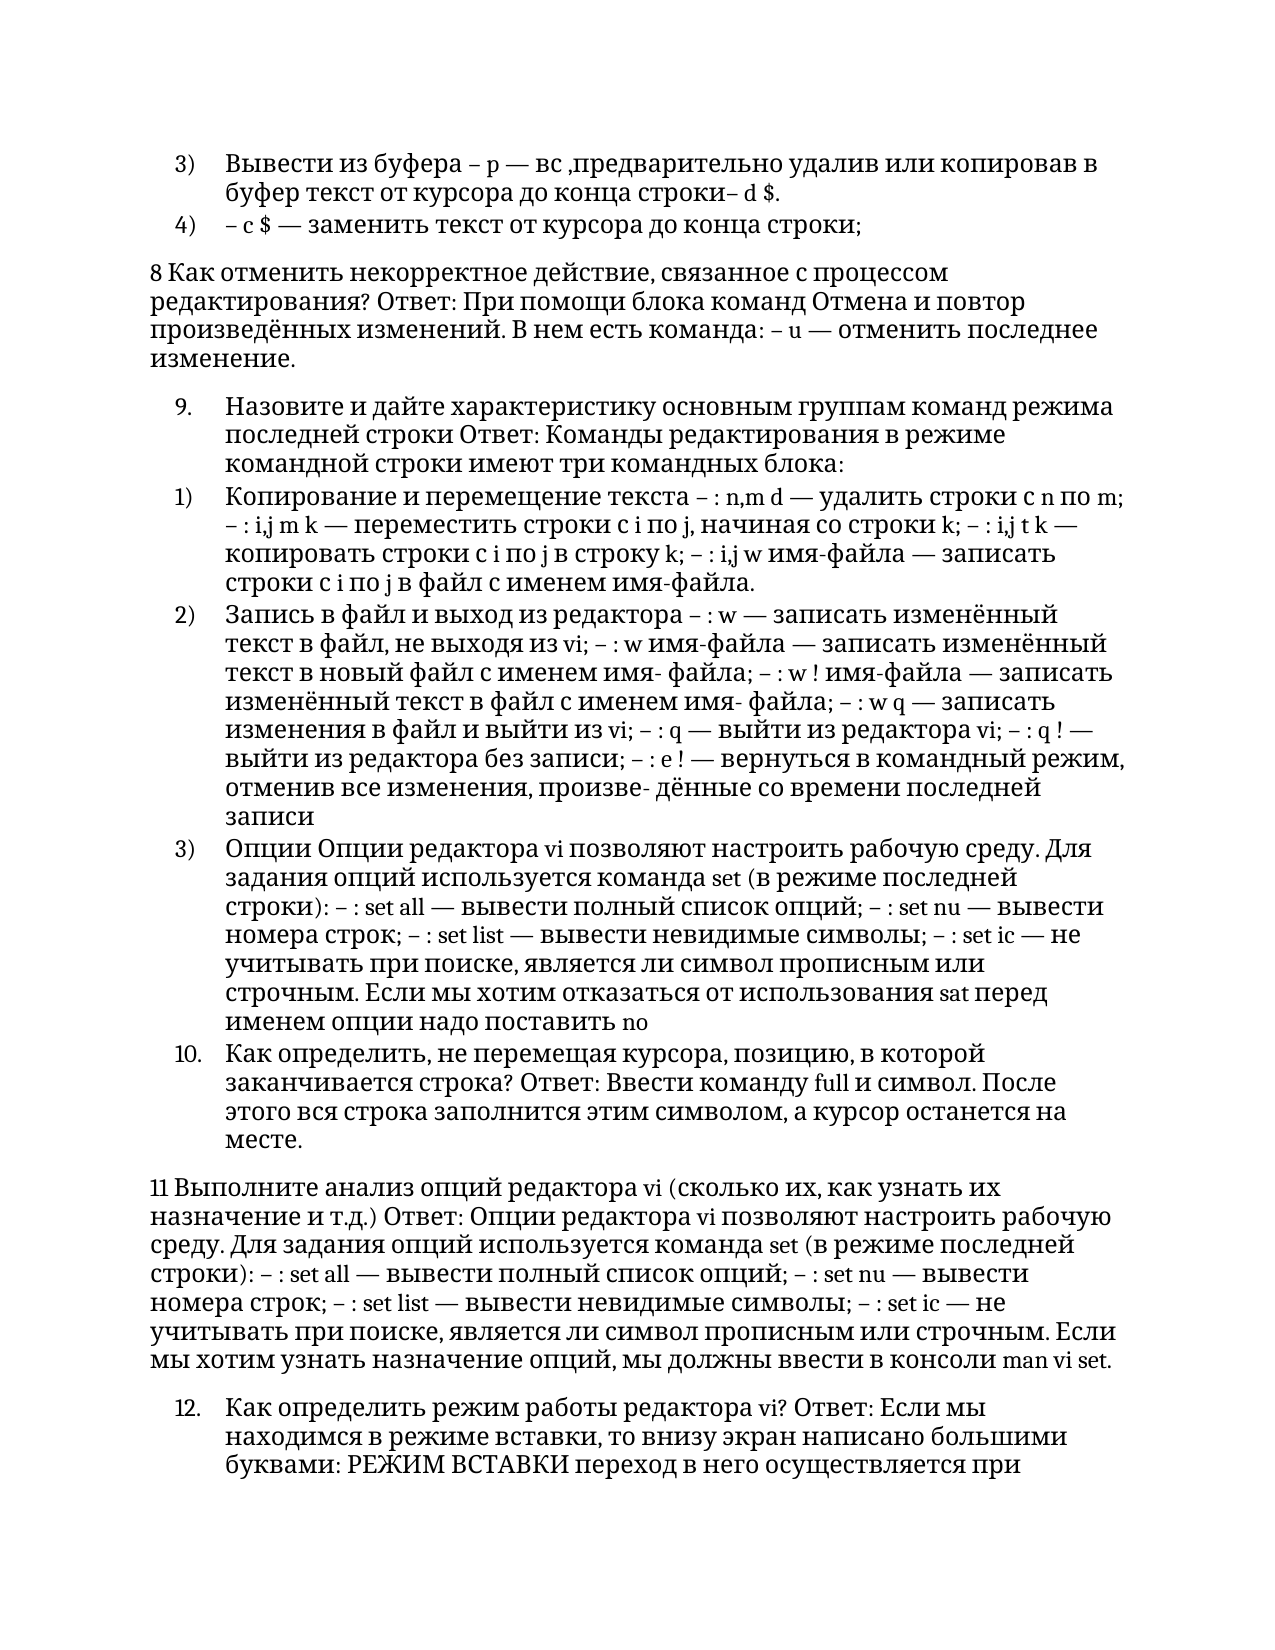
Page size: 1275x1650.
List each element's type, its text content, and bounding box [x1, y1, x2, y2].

list Вывести из буфера – p — вс ,предварительно удалив или копировав в буфер текст от курсора до конца строки– d $. [175, 150, 1125, 207]
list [175, 1394, 1125, 1480]
text 8 Как отменить некорректное действие, связанное с процессом редактирования? Ответ: При помощи блока команд Отмена и повтор произведённых изменений. В нем есть команда: – u — отменить последнее изменение. [150, 259, 1125, 374]
list Копирование и перемещение текста – : n,m d — удалить строки с n по m; – : i,j m k — переместить строки с i по j, начиная со строки k; – : i,j t k — копировать строки с i по j в строку k; – : i,j w имя-файла — записать строки с i по j в файл с именем имя-файла. [175, 482, 1125, 597]
text 11 Выполните анализ опций редактора vi (сколько их, как узнать их назначение и т.д.) Ответ: Опции редактора vi позволяют настроить рабочую среду. Для задания опций используется команда set (в режиме последней строки): – : set all — вывести полный список опций; – : set nu — вывести номера строк; – : set list — вывести невидимые символы; – : set ic — не учитывать при поиске, является ли символ прописным или строчным. Если мы хотим узнать назначение опций, мы должны ввести в консоли man vi set. [150, 1174, 1125, 1375]
list Опции Опции редактора vi позволяют настроить рабочую среду. Для задания опций используется команда set (в режиме последней строки): – : set all — вывести полный список опций; – : set nu — вывести номера строк; – : set list — вывести невидимые символы; – : set ic — не учитывать при поиске, является ли символ прописным или строчным. Если мы хотим отказаться от использования sat перед именем опции надо поставить no [175, 835, 1125, 1036]
list – c $ — заменить текст от курсора до конца строки; [175, 211, 1125, 240]
list Как определить, не перемещая курсора, позицию, в которой заканчивается строка? Ответ: Ввести команду full и символ. После этого вся строка заполнится этим символом, а курсор останется на месте. [175, 1040, 1125, 1155]
list Назовите и дайте характеристику основным группам команд режима последней строки Ответ: Команды редактирования в режиме командной строки имеют три командных блока: [175, 392, 1125, 479]
list Запись в файл и выход из редактора – : w — записать изменённый текст в файл, не выходя из vi; – : w имя-файла — записать изменённый текст в новый файл с именем имя- файла; – : w ! имя-файла — записать изменённый текст в файл с именем имя- файла; – : w q — записать изменения в файл и выйти из vi; – : q — выйти из редактора vi; – : q ! — выйти из редактора без записи; – : e ! — вернуться в командный режим, отменив все изменения, произве- дённые со времени последней записи [175, 601, 1125, 831]
